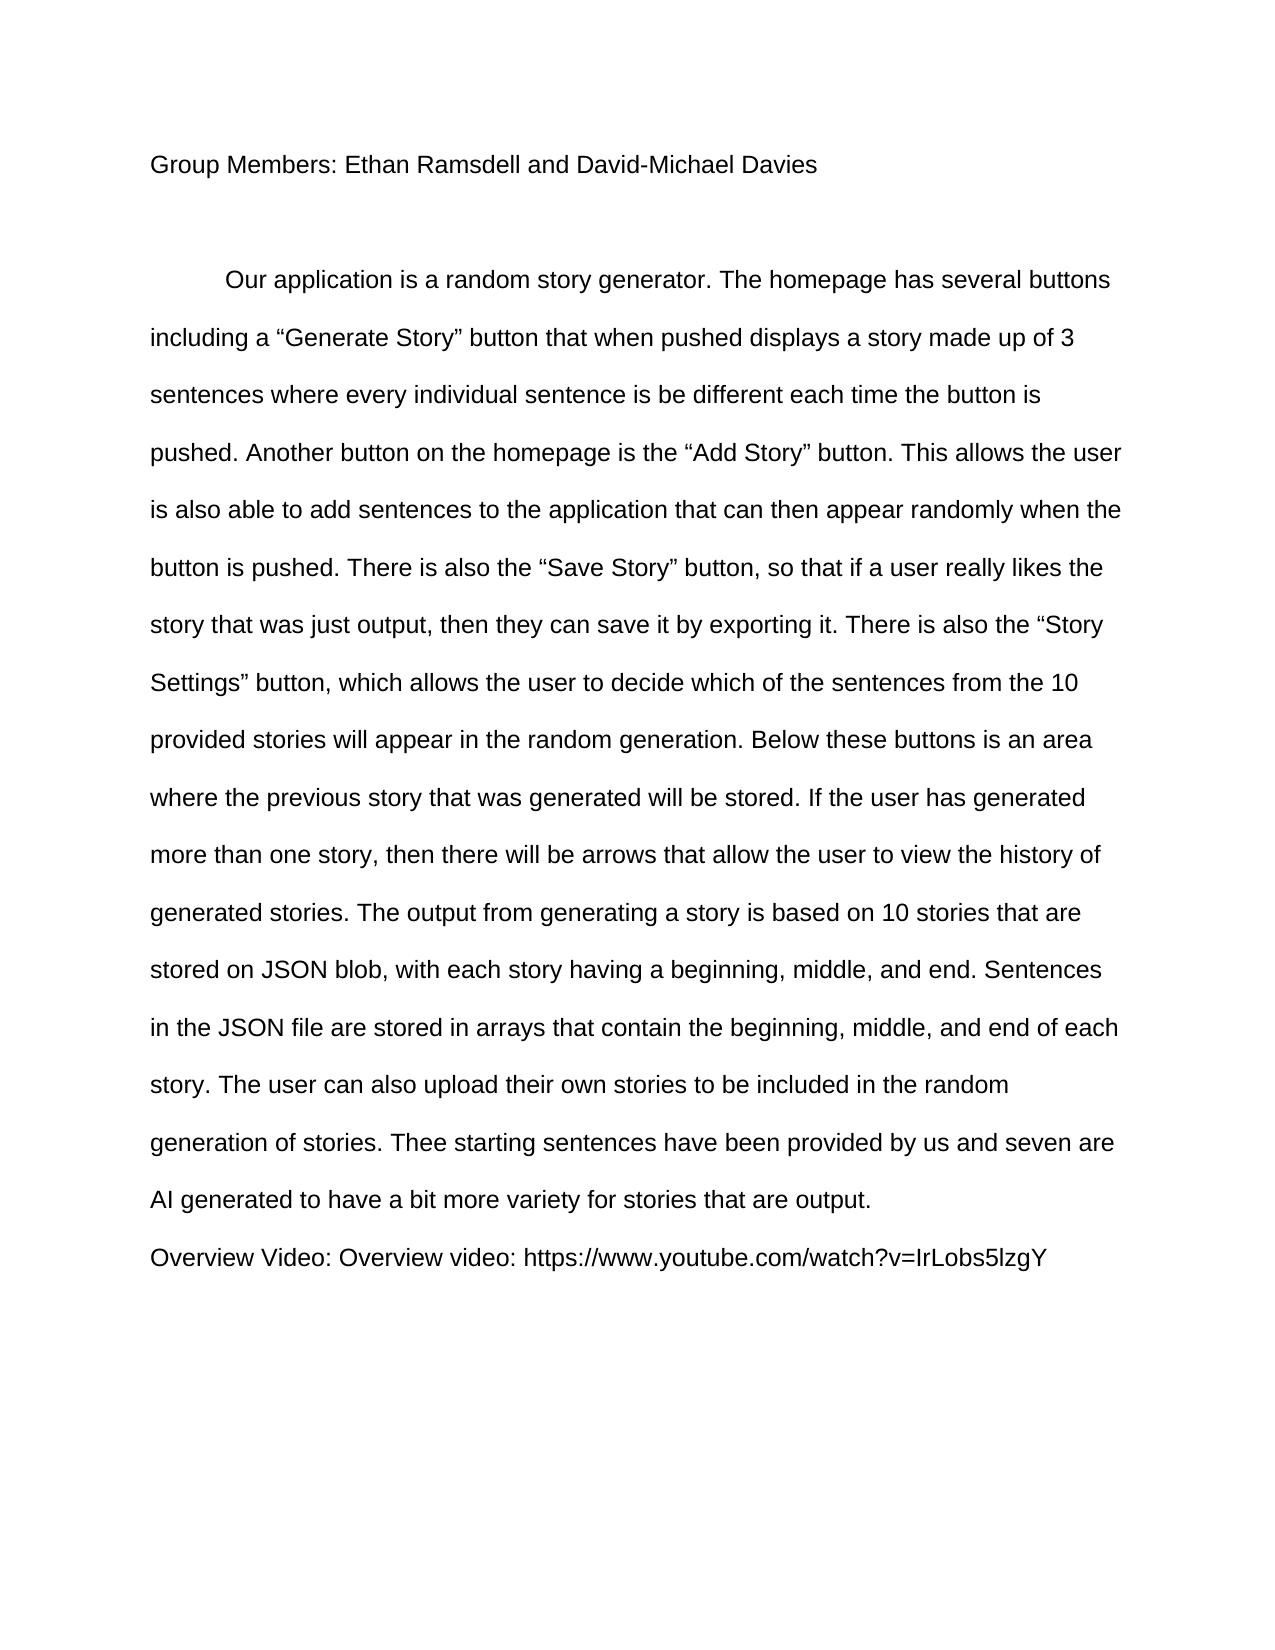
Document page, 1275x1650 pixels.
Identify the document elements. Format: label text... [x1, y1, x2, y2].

text Group Members: Ethan Ramsdell and David-Michael Davies [150, 150, 1125, 179]
text Our application is a random story generator. The homepage has several buttons including a “Generate Story” button that when pushed displays a story made up of 3 sentences where every individual sentence is be different each time the button is pushed. Another button on the homepage is the “Add Story” button. This allows the user is also able to add sentences to the application that can then appear randomly when the button is pushed. There is also the “Save Story” button, so that if a user really likes the story that was just output, then they can save it by exporting it. There is also the “Story Settings” button, which allows the user to decide which of the sentences from the 10 provided stories will appear in the random generation. Below these buttons is an area where the previous story that was generated will be stored. If the user has generated more than one story, then there will be arrows that allow the user to view the history of generated stories. The output from generating a story is based on 10 stories that are stored on JSON blob, with each story having a beginning, middle, and end. Sentences in the JSON file are stored in arrays that contain the beginning, middle, and end of each story. The user can also upload their own stories to be included in the random generation of stories. Thee starting sentences have been provided by us and seven are AI generated to have a bit more variety for stories that are output. [150, 265, 1125, 1214]
text Overview Video: Overview video: https://www.youtube.com/watch?v=IrLobs5lzgY [150, 1242, 1125, 1271]
